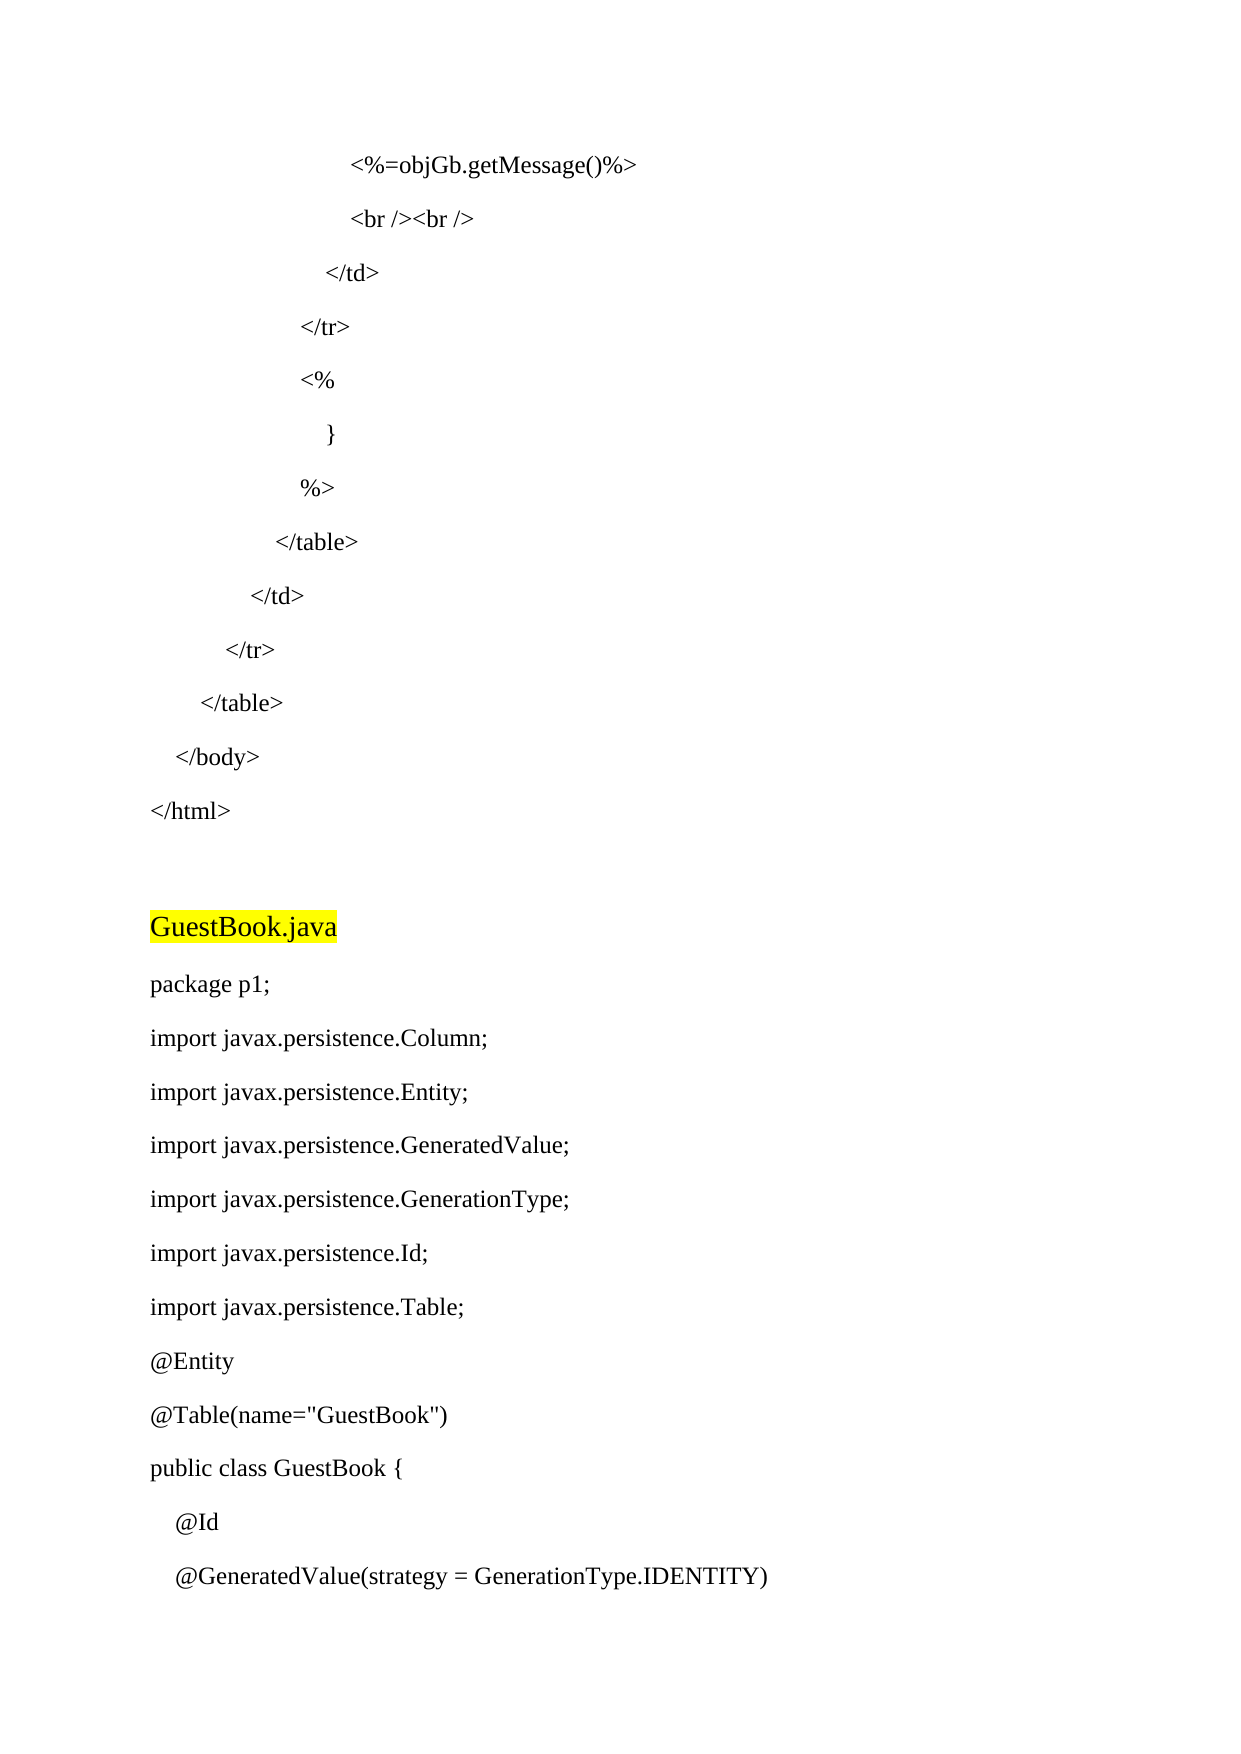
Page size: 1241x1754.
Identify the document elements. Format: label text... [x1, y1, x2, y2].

text %> [150, 473, 1090, 502]
text </body> [150, 742, 1090, 771]
text @GeneratedValue(strategy = GenerationType.IDENTITY) [150, 1561, 1090, 1590]
text </td> [150, 258, 1090, 286]
text package p1; [150, 969, 1090, 998]
text </td> [150, 581, 1090, 609]
text </table> [150, 527, 1090, 556]
text </tr> [150, 635, 1090, 663]
text <br /><br /> [150, 204, 1090, 233]
text import javax.persistence.Column; [150, 1023, 1090, 1051]
text @Id [150, 1507, 1090, 1536]
text import javax.persistence.GenerationType; [150, 1184, 1090, 1213]
text <%=objGb.getMessage()%> [150, 150, 1090, 179]
text GuestBook.java [150, 909, 1090, 943]
text </tr> [150, 312, 1090, 340]
text import javax.persistence.GeneratedValue; [150, 1130, 1090, 1159]
text @Table(name="GuestBook") [150, 1400, 1090, 1428]
text <% [150, 365, 1090, 394]
text import javax.persistence.Entity; [150, 1077, 1090, 1105]
text import javax.persistence.Table; [150, 1292, 1090, 1321]
text @Entity [150, 1346, 1090, 1374]
text } [150, 419, 1090, 448]
text import javax.persistence.Id; [150, 1238, 1090, 1267]
text public class GuestBook { [150, 1453, 1090, 1482]
text </html> [150, 796, 1090, 825]
text </table> [150, 688, 1090, 717]
